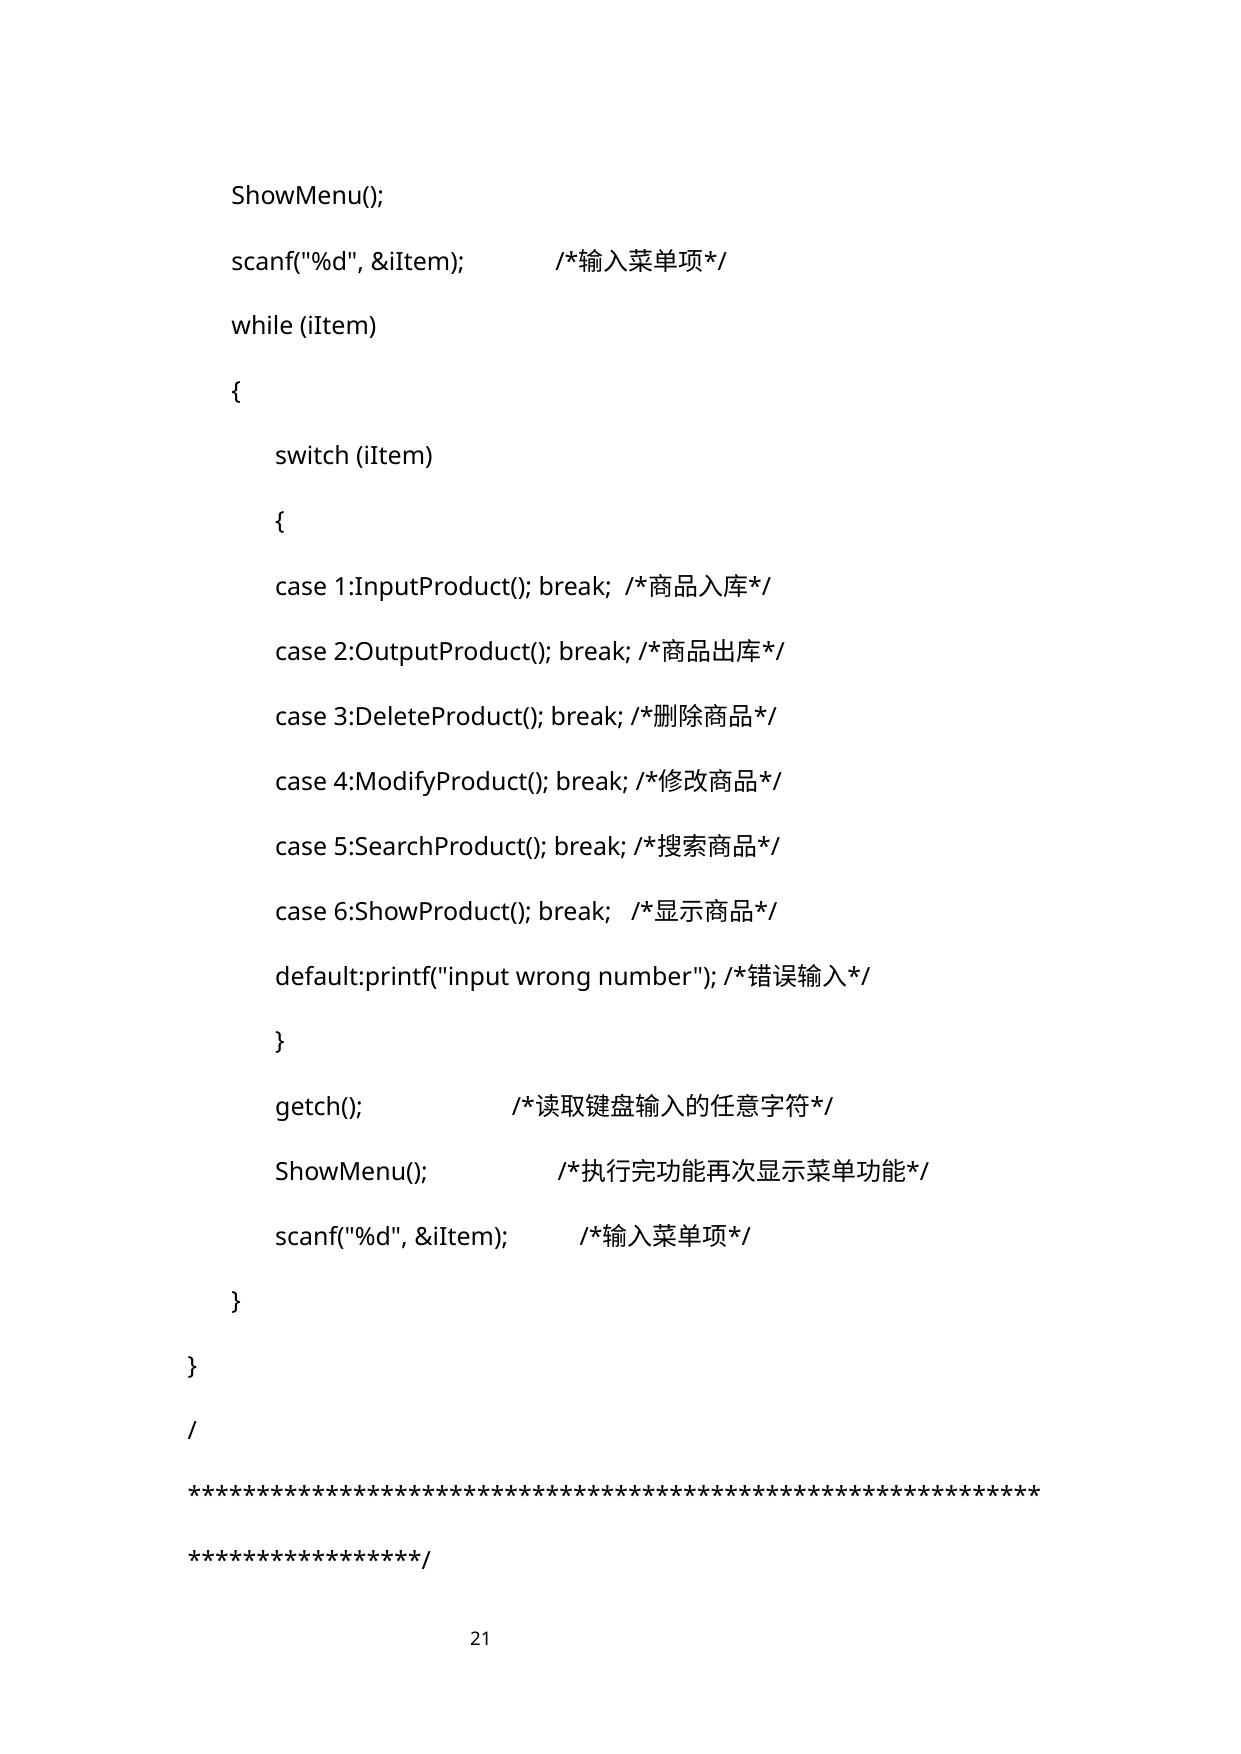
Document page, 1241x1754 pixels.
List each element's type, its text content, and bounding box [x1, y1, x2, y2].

text ShowMenu(); /*执行完功能再次显示菜单功能*/ [187, 1137, 1053, 1202]
text case 3:DeleteProduct(); break; /*删除商品*/ [187, 682, 1053, 747]
text } [187, 1007, 1053, 1072]
text case 6:ShowProduct(); break; /*显示商品*/ [187, 877, 1053, 942]
text { [187, 487, 1053, 552]
text /*******************************************************************************/ [187, 1397, 1053, 1592]
text { [187, 357, 1053, 422]
text scanf("%d", &iItem); /*输入菜单项*/ [187, 227, 1053, 292]
text switch (iItem) [187, 422, 1053, 487]
text case 2:OutputProduct(); break; /*商品出库*/ [187, 617, 1053, 682]
text case 1:InputProduct(); break; /*商品入库*/ [187, 552, 1053, 617]
text } [187, 1267, 1053, 1332]
text case 4:ModifyProduct(); break; /*修改商品*/ [187, 747, 1053, 812]
text while (iItem) [187, 292, 1053, 357]
text case 5:SearchProduct(); break; /*搜索商品*/ [187, 812, 1053, 877]
text } [187, 1332, 1053, 1397]
text ShowMenu(); [187, 162, 1053, 227]
text scanf("%d", &iItem); /*输入菜单项*/ [187, 1202, 1053, 1267]
text getch(); /*读取键盘输入的任意字符*/ [187, 1072, 1053, 1137]
text default:printf("input wrong number"); /*错误输入*/ [187, 942, 1053, 1007]
